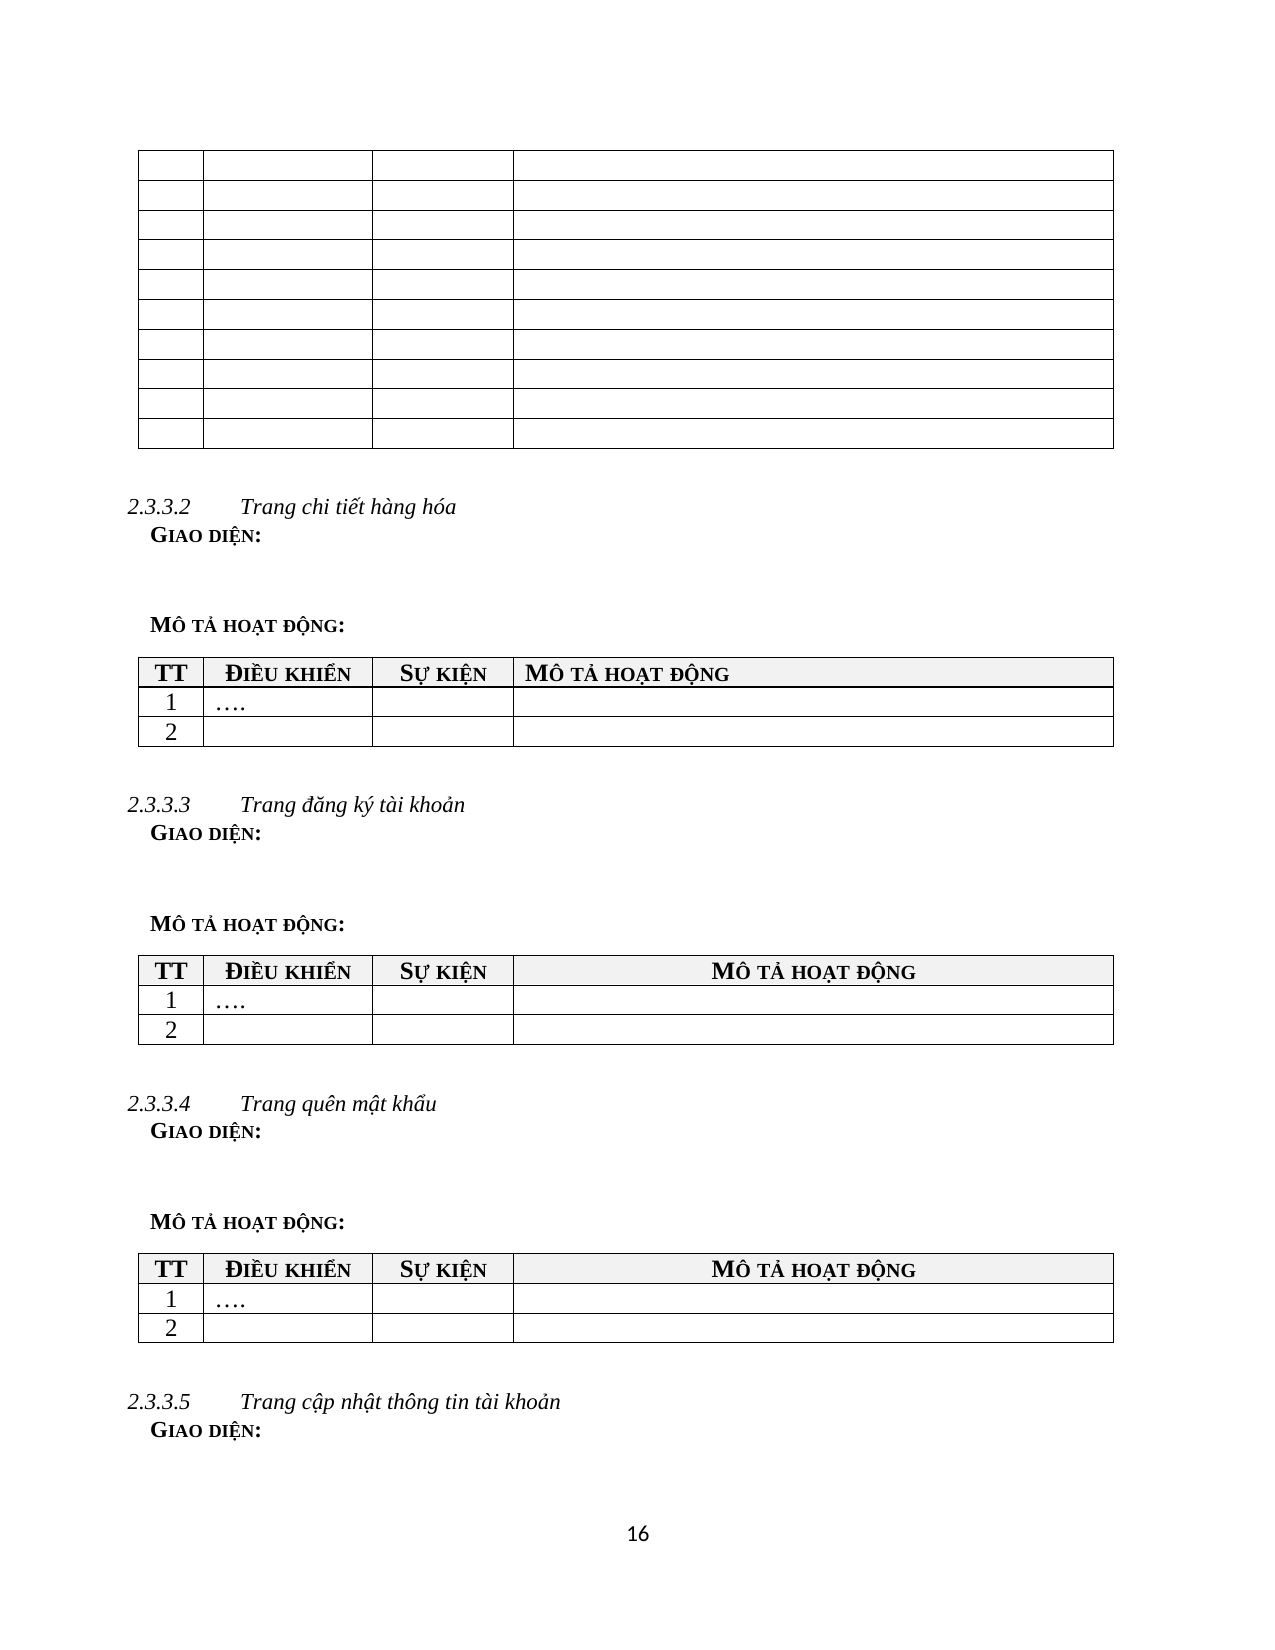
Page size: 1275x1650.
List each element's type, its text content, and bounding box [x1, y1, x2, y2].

table_cell 1 [139, 1284, 203, 1312]
table_cell [373, 211, 513, 239]
table_header Điều khiển [204, 658, 372, 686]
table_cell [373, 389, 513, 418]
table_cell [373, 1284, 513, 1312]
table_header Sự kiện [373, 658, 513, 686]
table_header TT [139, 956, 203, 984]
table_cell [204, 181, 372, 209]
table_cell [514, 181, 1113, 209]
table_cell [204, 330, 372, 358]
text Giao diện: [150, 521, 1125, 548]
text Giao diện: [150, 1118, 1125, 1144]
subtitle Trang quên mật khẩu [127, 1090, 1125, 1116]
table_cell [204, 717, 372, 746]
text Mô tả hoạt động: [150, 612, 1125, 638]
table_cell [139, 330, 203, 358]
table_cell 2 [139, 717, 203, 746]
table_cell [373, 1314, 513, 1342]
table_cell [139, 240, 203, 269]
table_cell …. [204, 1284, 372, 1312]
table_cell [373, 181, 513, 209]
table_cell [373, 717, 513, 746]
table_cell [204, 419, 372, 448]
table_cell [514, 300, 1113, 329]
table_cell [373, 270, 513, 299]
table_cell [204, 240, 372, 269]
table_cell [204, 211, 372, 239]
table_cell [514, 1284, 1113, 1312]
table_cell [204, 270, 372, 299]
table_cell [139, 181, 203, 209]
table_cell [373, 1015, 513, 1044]
table_cell [204, 1015, 372, 1044]
table_cell 2 [139, 1314, 203, 1342]
table_cell [204, 360, 372, 388]
text Mô tả hoạt động: [150, 1208, 1125, 1234]
table_cell [204, 151, 372, 180]
table_cell [373, 300, 513, 329]
table_cell [139, 360, 203, 388]
table_cell [139, 300, 203, 329]
text Giao diện: [150, 1416, 1125, 1442]
table_cell …. [204, 986, 372, 1014]
table_cell [139, 270, 203, 299]
table_header Mô tả hoạt động [514, 1254, 1113, 1283]
table_cell [373, 330, 513, 358]
table_header Điều khiển [204, 956, 372, 984]
table_cell [373, 360, 513, 388]
table_cell 1 [139, 688, 203, 716]
text Mô tả hoạt động: [150, 910, 1125, 936]
table_cell 2 [139, 1015, 203, 1044]
table_cell [139, 211, 203, 239]
table_header TT [139, 1254, 203, 1283]
table_cell [204, 1314, 372, 1342]
table_cell [514, 986, 1113, 1014]
table_cell [373, 419, 513, 448]
subtitle Trang cập nhật thông tin tài khoản [127, 1388, 1125, 1414]
table_header Điều khiển [204, 1254, 372, 1283]
table_cell [373, 986, 513, 1014]
subtitle Trang chi tiết hàng hóa [127, 493, 1125, 520]
table_cell …. [204, 688, 372, 716]
table_cell [373, 151, 513, 180]
table_cell [514, 360, 1113, 388]
table_cell [514, 688, 1113, 716]
table_cell [514, 151, 1113, 180]
table_header Sự kiện [373, 956, 513, 984]
table_cell 1 [139, 986, 203, 1014]
table_cell [139, 389, 203, 418]
table_cell [514, 389, 1113, 418]
table_cell [514, 717, 1113, 746]
table_cell [514, 270, 1113, 299]
table_header Sự kiện [373, 1254, 513, 1283]
table_cell [514, 211, 1113, 239]
table_header Mô tả hoạt động [514, 956, 1113, 984]
table_cell [139, 419, 203, 448]
text Giao diện: [150, 819, 1125, 846]
table_cell [514, 240, 1113, 269]
table_header TT [139, 658, 203, 686]
table_cell [204, 389, 372, 418]
table_cell [204, 300, 372, 329]
table_cell [139, 151, 203, 180]
subtitle Trang đăng ký tài khoản [127, 792, 1125, 818]
table_header Mô tả hoạt động [514, 658, 1113, 686]
table_cell [373, 688, 513, 716]
table_cell [514, 1314, 1113, 1342]
table_cell [514, 419, 1113, 448]
table_cell [373, 240, 513, 269]
table_cell [514, 1015, 1113, 1044]
table_cell [514, 330, 1113, 358]
